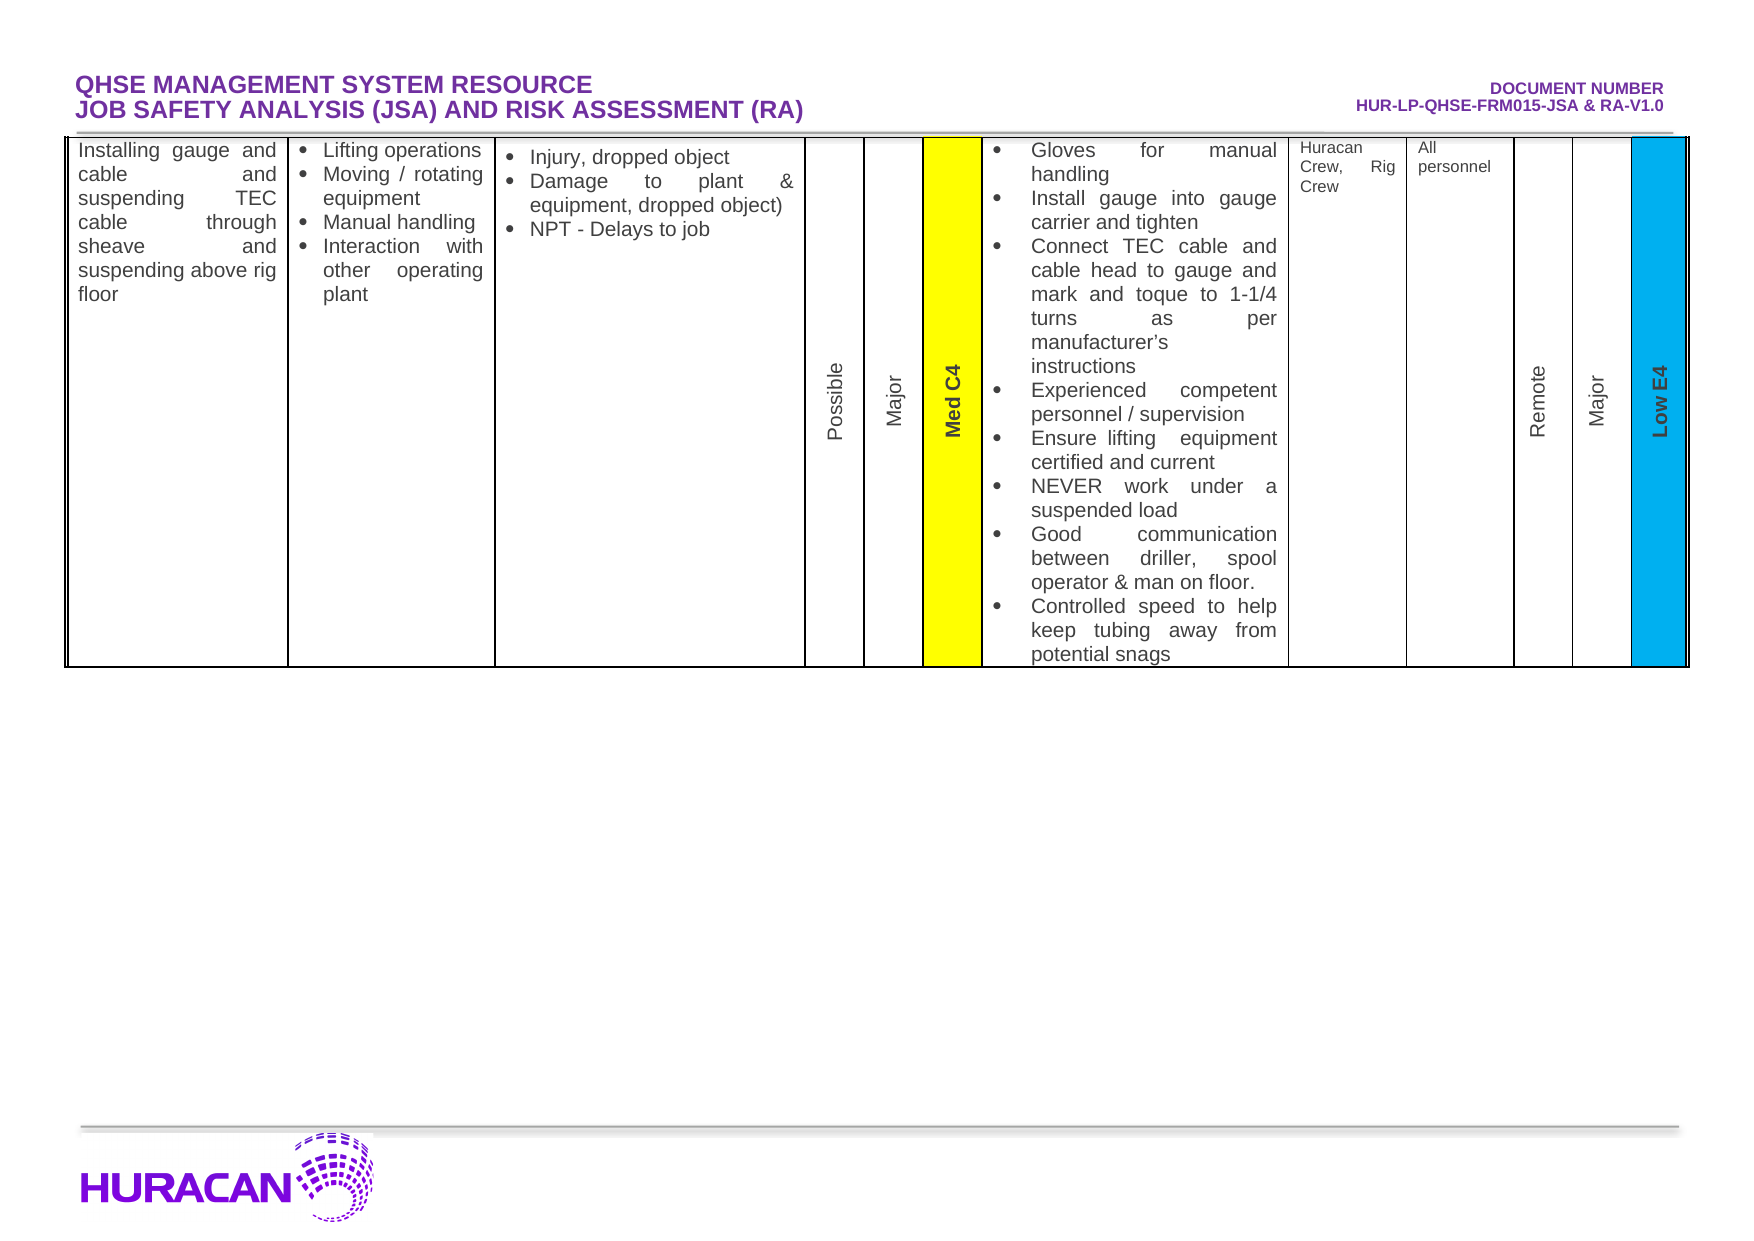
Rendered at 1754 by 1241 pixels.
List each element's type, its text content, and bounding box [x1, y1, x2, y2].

table_cell Med C4 [924, 138, 981, 666]
table_cell Low E4 [1632, 138, 1685, 666]
table_cell Gloves for manual handling Install gauge into gauge carrier and tighten Connect TEC cable and cable head to gauge and mark and toque to 1-1/4 turns as per manufacturer’s instructions Experienced competent personnel / supervision Ensurelifting equipment certified and current NEVER work under a suspended load Good communication between driller, spool operator & man on floor. Controlled speed to help keep tubing away from potential snags [983, 138, 1288, 666]
table_cell Major [1573, 138, 1631, 666]
table_cell Huracan Crew, Rig Crew [1289, 138, 1406, 666]
table_cell Remote [1515, 138, 1572, 666]
picture [81, 1133, 374, 1222]
table_cell Lifting operations Moving / rotating equipment Manual handling Interaction with other operating plant [289, 138, 494, 666]
table_cell Major [865, 138, 922, 666]
table_cell Installing gauge and cable and suspending TEC cable through sheave and suspending above rig floor [69, 138, 287, 666]
table_cell Injury, dropped object Damage to plant & equipment, dropped object) NPT - Delays to job [496, 138, 804, 666]
table_cell Possible [806, 138, 863, 666]
table_cell All personnel [1407, 138, 1513, 666]
